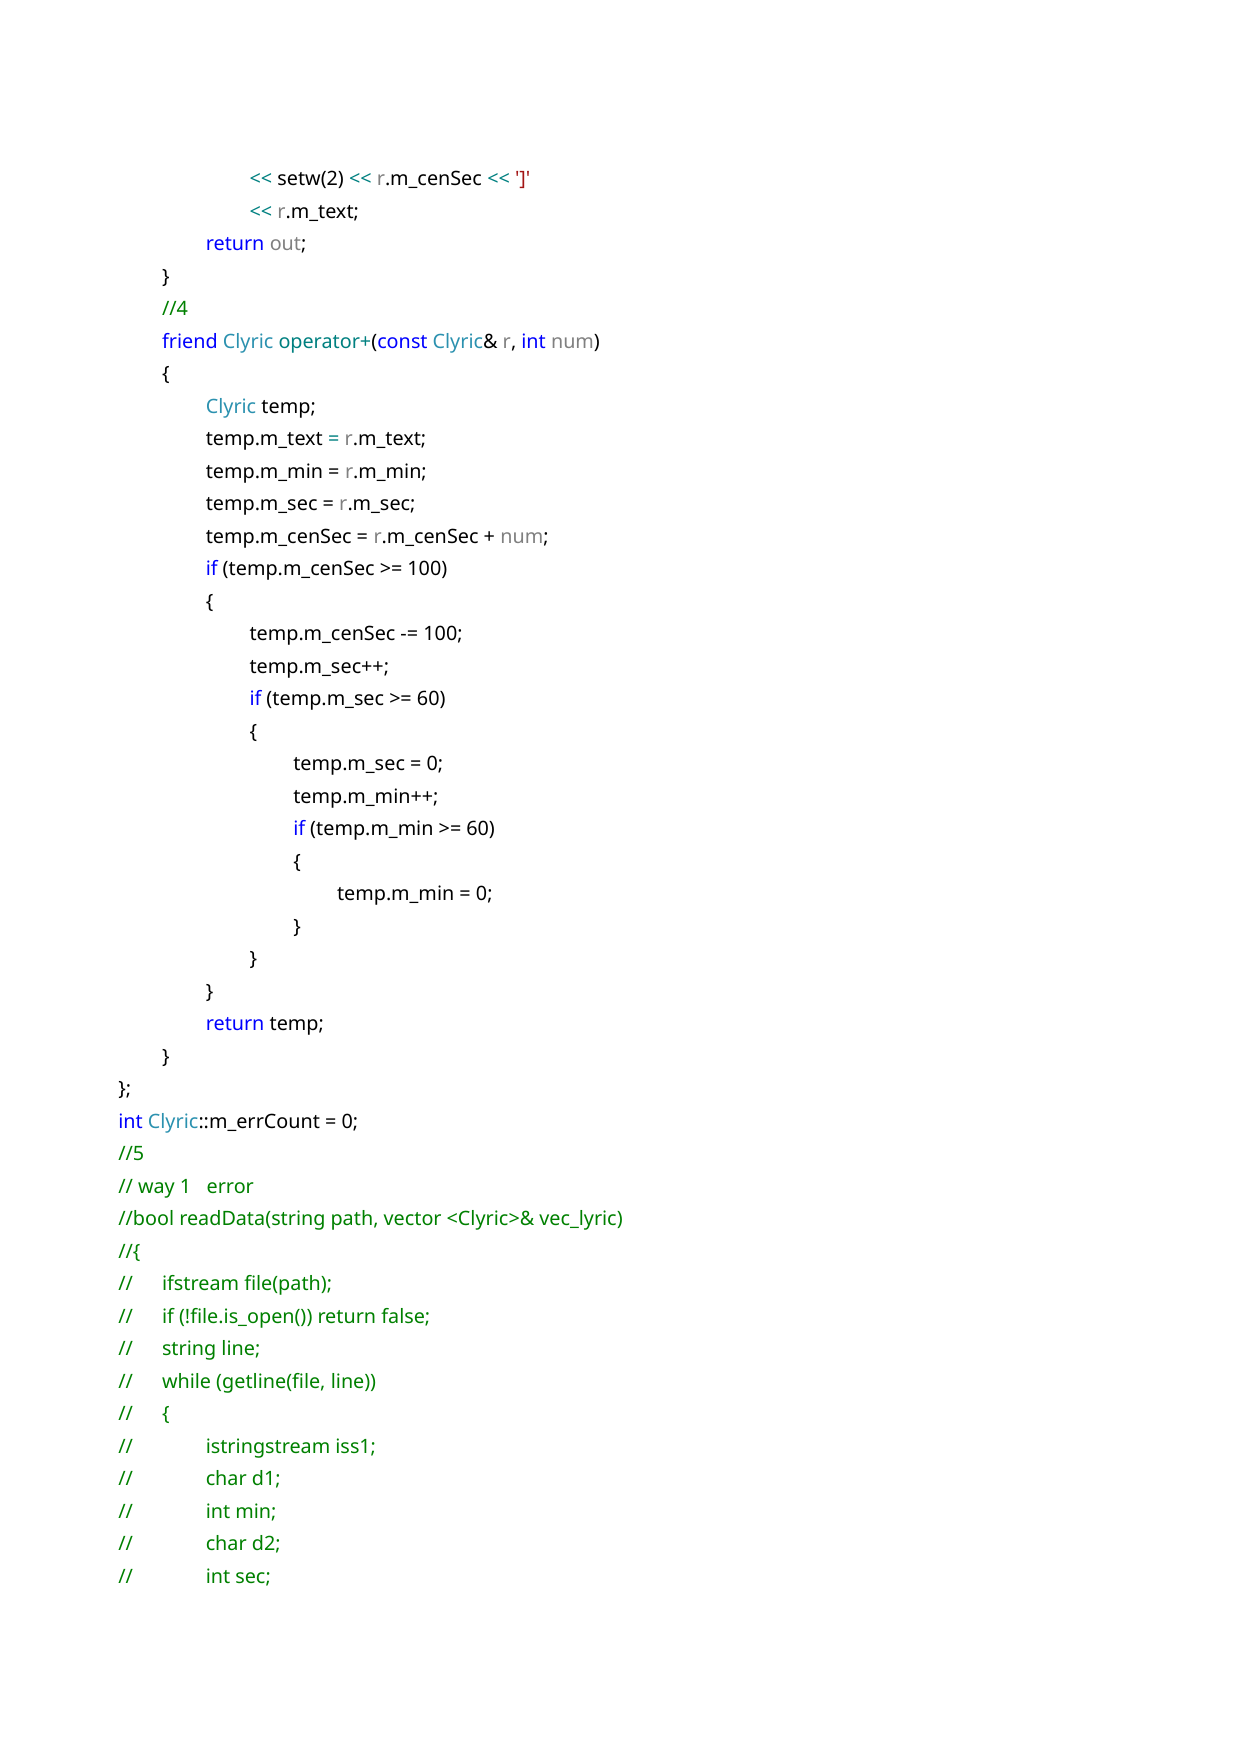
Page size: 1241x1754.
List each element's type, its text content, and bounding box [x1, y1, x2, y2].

text // ifstream file(path); [118, 1267, 1122, 1299]
text // char d2; [118, 1527, 1122, 1559]
text // char d1; [118, 1462, 1122, 1494]
text temp.m_cenSec = r.m_cenSec + num; [118, 519, 1122, 552]
text temp.m_min++; [118, 779, 1122, 812]
text temp.m_min = r.m_min; [118, 454, 1122, 487]
text temp.m_cenSec -= 100; [118, 617, 1122, 649]
text return out; [118, 227, 1122, 259]
text // if (!file.is_open()) return false; [118, 1299, 1122, 1332]
text friend Clyric operator+(const Clyric& r, int num) [118, 324, 1122, 357]
text int Clyric::m_errCount = 0; [118, 1104, 1122, 1137]
text // way 1 error [118, 1169, 1122, 1202]
text //4 [118, 292, 1122, 324]
text // string line; [118, 1332, 1122, 1364]
text } [118, 909, 1122, 942]
text temp.m_text = r.m_text; [118, 422, 1122, 454]
text temp.m_sec++; [118, 649, 1122, 682]
text //5 [118, 1137, 1122, 1169]
text temp.m_sec = 0; [118, 747, 1122, 779]
text }; [118, 1072, 1122, 1104]
text if (temp.m_sec >= 60) [118, 682, 1122, 714]
text { [118, 584, 1122, 617]
text } [118, 1039, 1122, 1072]
text << setw(2) << r.m_cenSec << ']' [118, 162, 1122, 194]
text // int min; [118, 1494, 1122, 1527]
text // { [118, 1397, 1122, 1429]
text { [118, 357, 1122, 389]
text { [118, 714, 1122, 747]
text if (temp.m_cenSec >= 100) [118, 552, 1122, 584]
text temp.m_sec = r.m_sec; [118, 487, 1122, 519]
text } [118, 259, 1122, 292]
text // while (getline(file, line)) [118, 1364, 1122, 1397]
text } [118, 942, 1122, 974]
text } [118, 974, 1122, 1007]
text // int sec; [118, 1559, 1122, 1592]
text temp.m_min = 0; [118, 877, 1122, 909]
text return temp; [118, 1007, 1122, 1039]
text if (temp.m_min >= 60) [118, 812, 1122, 844]
text //{ [118, 1234, 1122, 1267]
text //bool readData(string path, vector <Clyric>& vec_lyric) [118, 1202, 1122, 1234]
text { [118, 844, 1122, 877]
text Clyric temp; [118, 389, 1122, 422]
text << r.m_text; [118, 194, 1122, 227]
text // istringstream iss1; [118, 1429, 1122, 1462]
